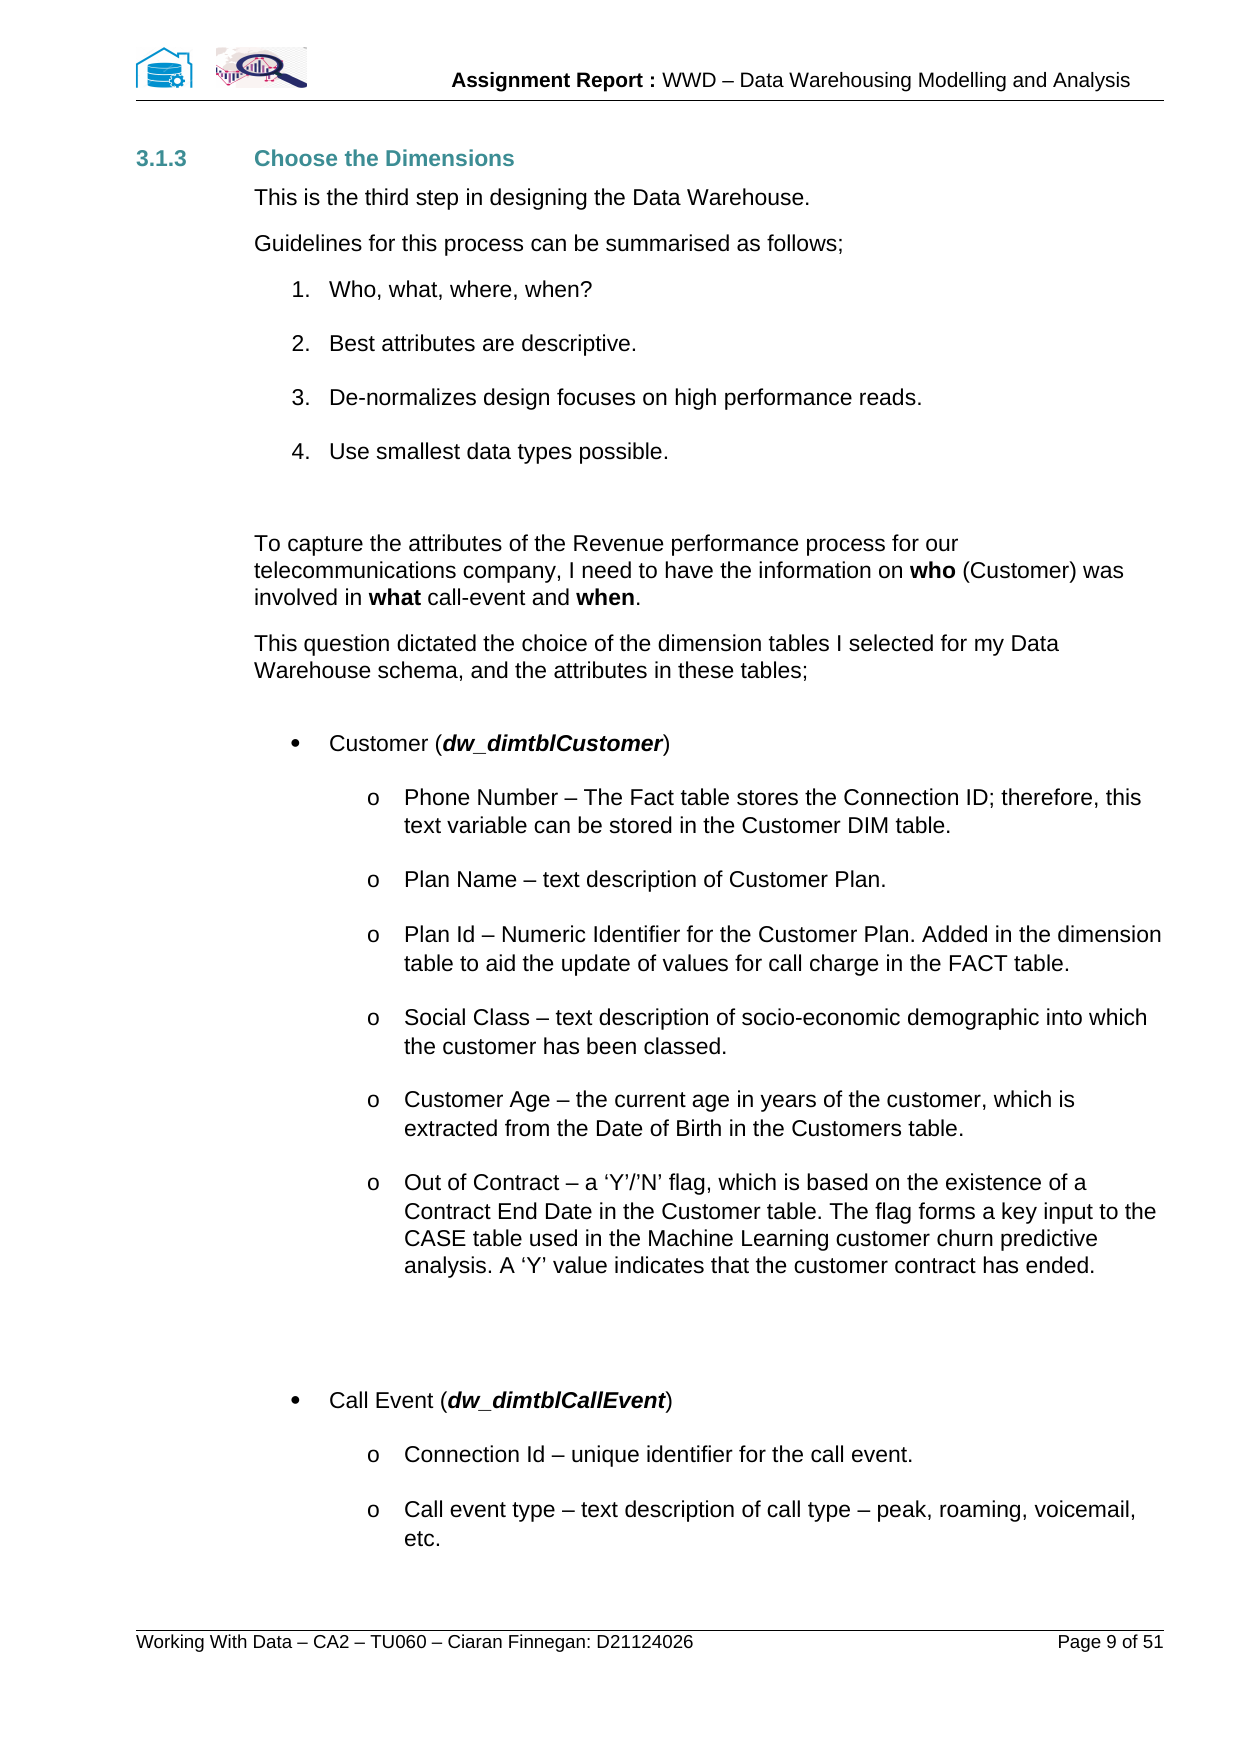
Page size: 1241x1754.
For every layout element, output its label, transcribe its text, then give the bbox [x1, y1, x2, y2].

text This is the third step in designing the Data Warehouse. [254, 183, 1163, 211]
picture [138, 51, 190, 88]
list Customer (dw_dimtblCustomer) [291, 729, 1163, 756]
list Call event type – text description of call type – peak, roaming, voicemail, etc. [366, 1496, 1163, 1552]
list Customer Age – the current age in years of the customer, which is extracted from the Date of Birth in the Customers table. [366, 1086, 1163, 1142]
list Call Event (dw_dimtblCallEvent) [291, 1387, 1163, 1414]
text This question dictated the choice of the dimension tables I selected for my Data Warehouse schema, and the attributes in these tables; [254, 629, 1163, 683]
picture [166, 47, 193, 63]
text Guidelines for this process can be summarised as follows; [254, 229, 1163, 256]
picture [135, 47, 162, 63]
text To capture the attributes of the Revenue performance process for our telecommunications company, I need to have the information on who (Customer) was involved in what call-event and when. [254, 529, 1163, 611]
list Use smallest data types possible. [291, 438, 1163, 465]
list Plan Name – text description of Customer Plan. [366, 866, 1163, 894]
picture [216, 47, 307, 88]
list Phone Number – The Fact table stores the Connection ID; therefore, this text variable can be stored in the Customer DIM table. [366, 783, 1163, 839]
list De-normalizes design focuses on high performance reads. [291, 383, 1163, 411]
list Out of Contract – a ‘Y’/’N’ flag, which is based on the existence of a Contract End Date in the Customer table. The flag forms a key input to the CASE table used in the Machine Learning customer churn predictive analysis. A ‘Y’ value indicates that the customer contract has ended. [366, 1169, 1163, 1278]
list Who, what, where, when? [291, 275, 1163, 302]
subtitle Choose the Dimensions [136, 144, 1163, 171]
list Social Class – text description of socio-economic demographic into which the customer has been classed. [366, 1004, 1163, 1059]
list Best attributes are descriptive. [291, 329, 1163, 356]
list Connection Id – unique identifier for the call event. [366, 1441, 1163, 1469]
list Plan Id – Numeric Identifier for the Customer Plan. Added in the dimension table to aid the update of values for call charge in the FACT table. [366, 921, 1163, 977]
